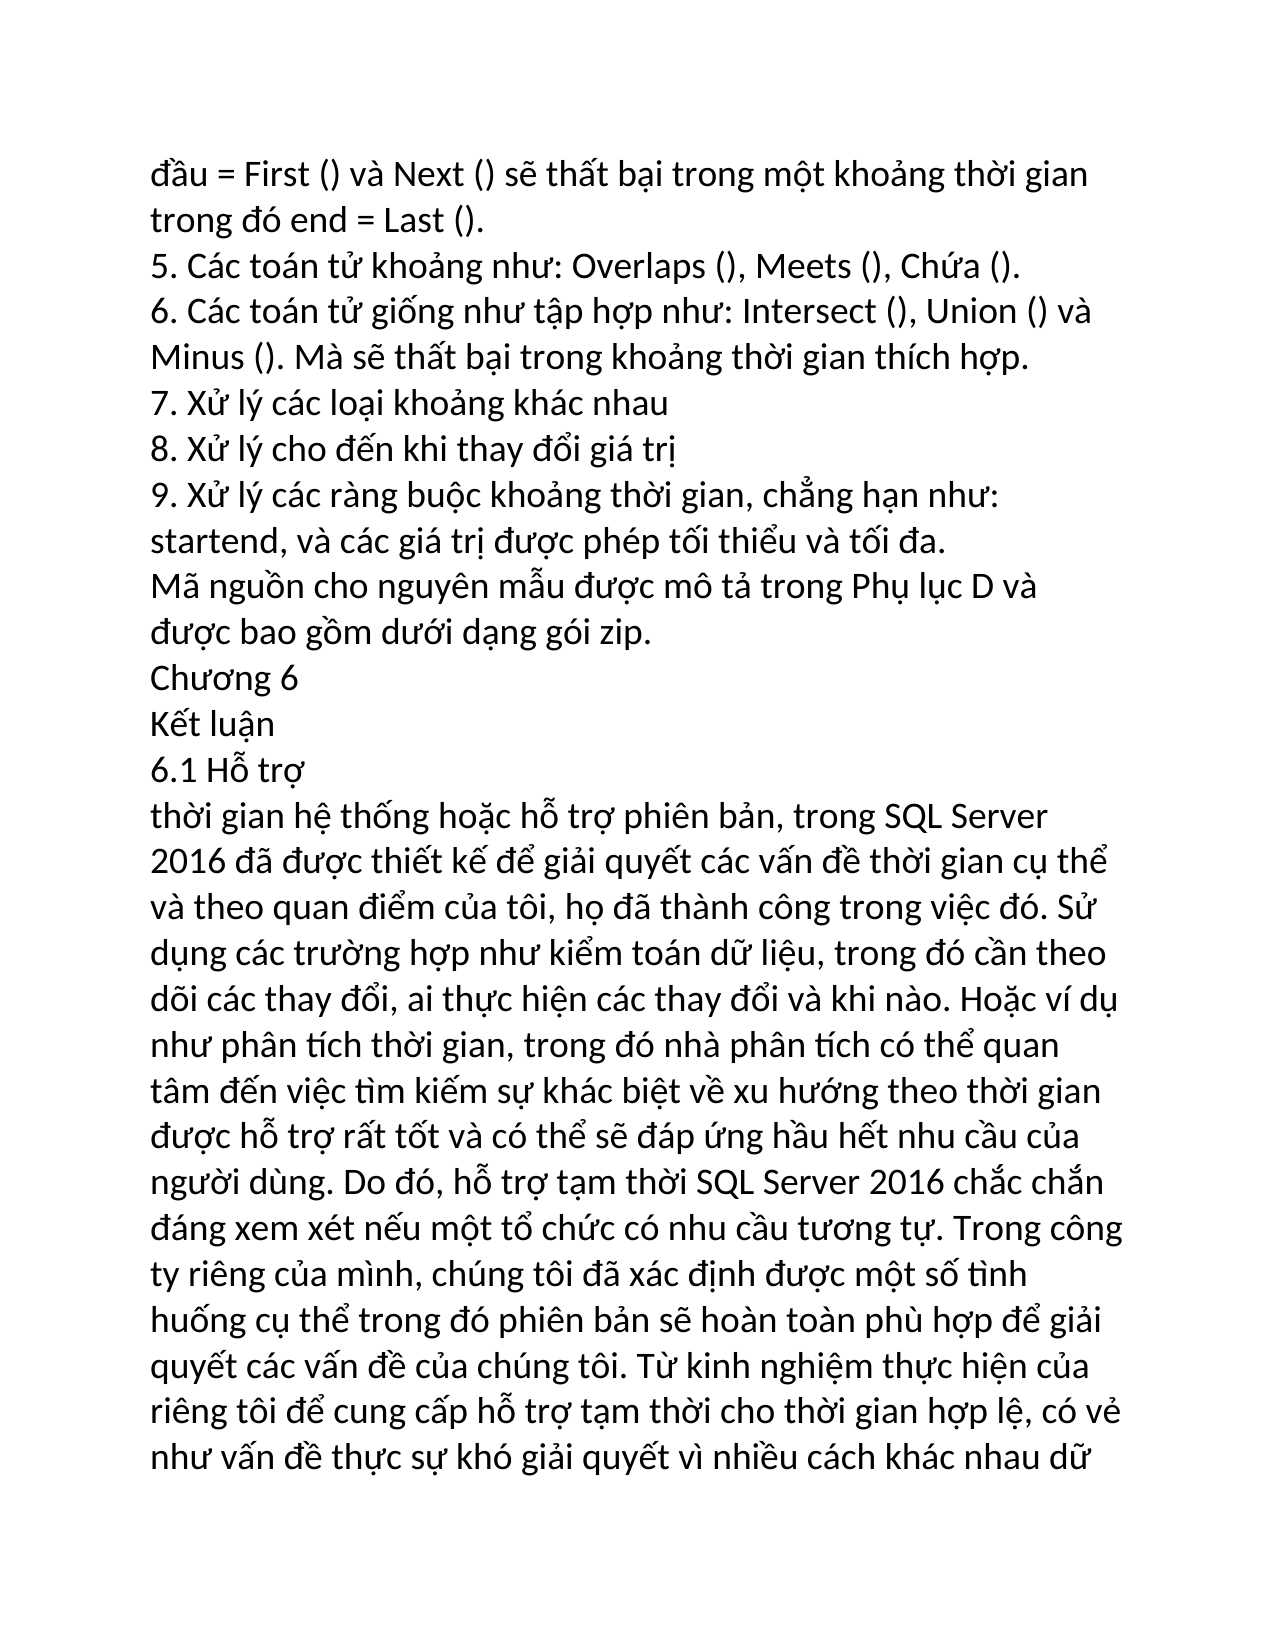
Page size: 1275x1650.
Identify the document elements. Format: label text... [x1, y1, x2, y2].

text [150, 150, 1125, 242]
text 6. Các toán tử giống như tập hợp như: Intersect (), Union () và Minus (). Mà sẽ thất bại trong khoảng thời gian thích hợp. [150, 287, 1125, 379]
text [150, 792, 1125, 1479]
text 8. Xử lý cho đến khi thay đổi giá trị [150, 425, 1125, 471]
text 7. Xử lý các loại khoảng khác nhau [150, 379, 1125, 425]
text Kết luận [150, 700, 1125, 746]
text 6.1 Hỗ trợ [150, 746, 1125, 792]
text Mã nguồn cho nguyên mẫu được mô tả trong Phụ lục D và được bao gồm dưới dạng gói zip. [150, 562, 1125, 654]
text 9. Xử lý các ràng buộc khoảng thời gian, chẳng hạn như: startend, và các giá trị được phép tối thiểu và tối đa. [150, 471, 1125, 562]
text 5. Các toán tử khoảng như: Overlaps (), Meets (), Chứa (). [150, 242, 1125, 287]
text Chương 6 [150, 654, 1125, 700]
